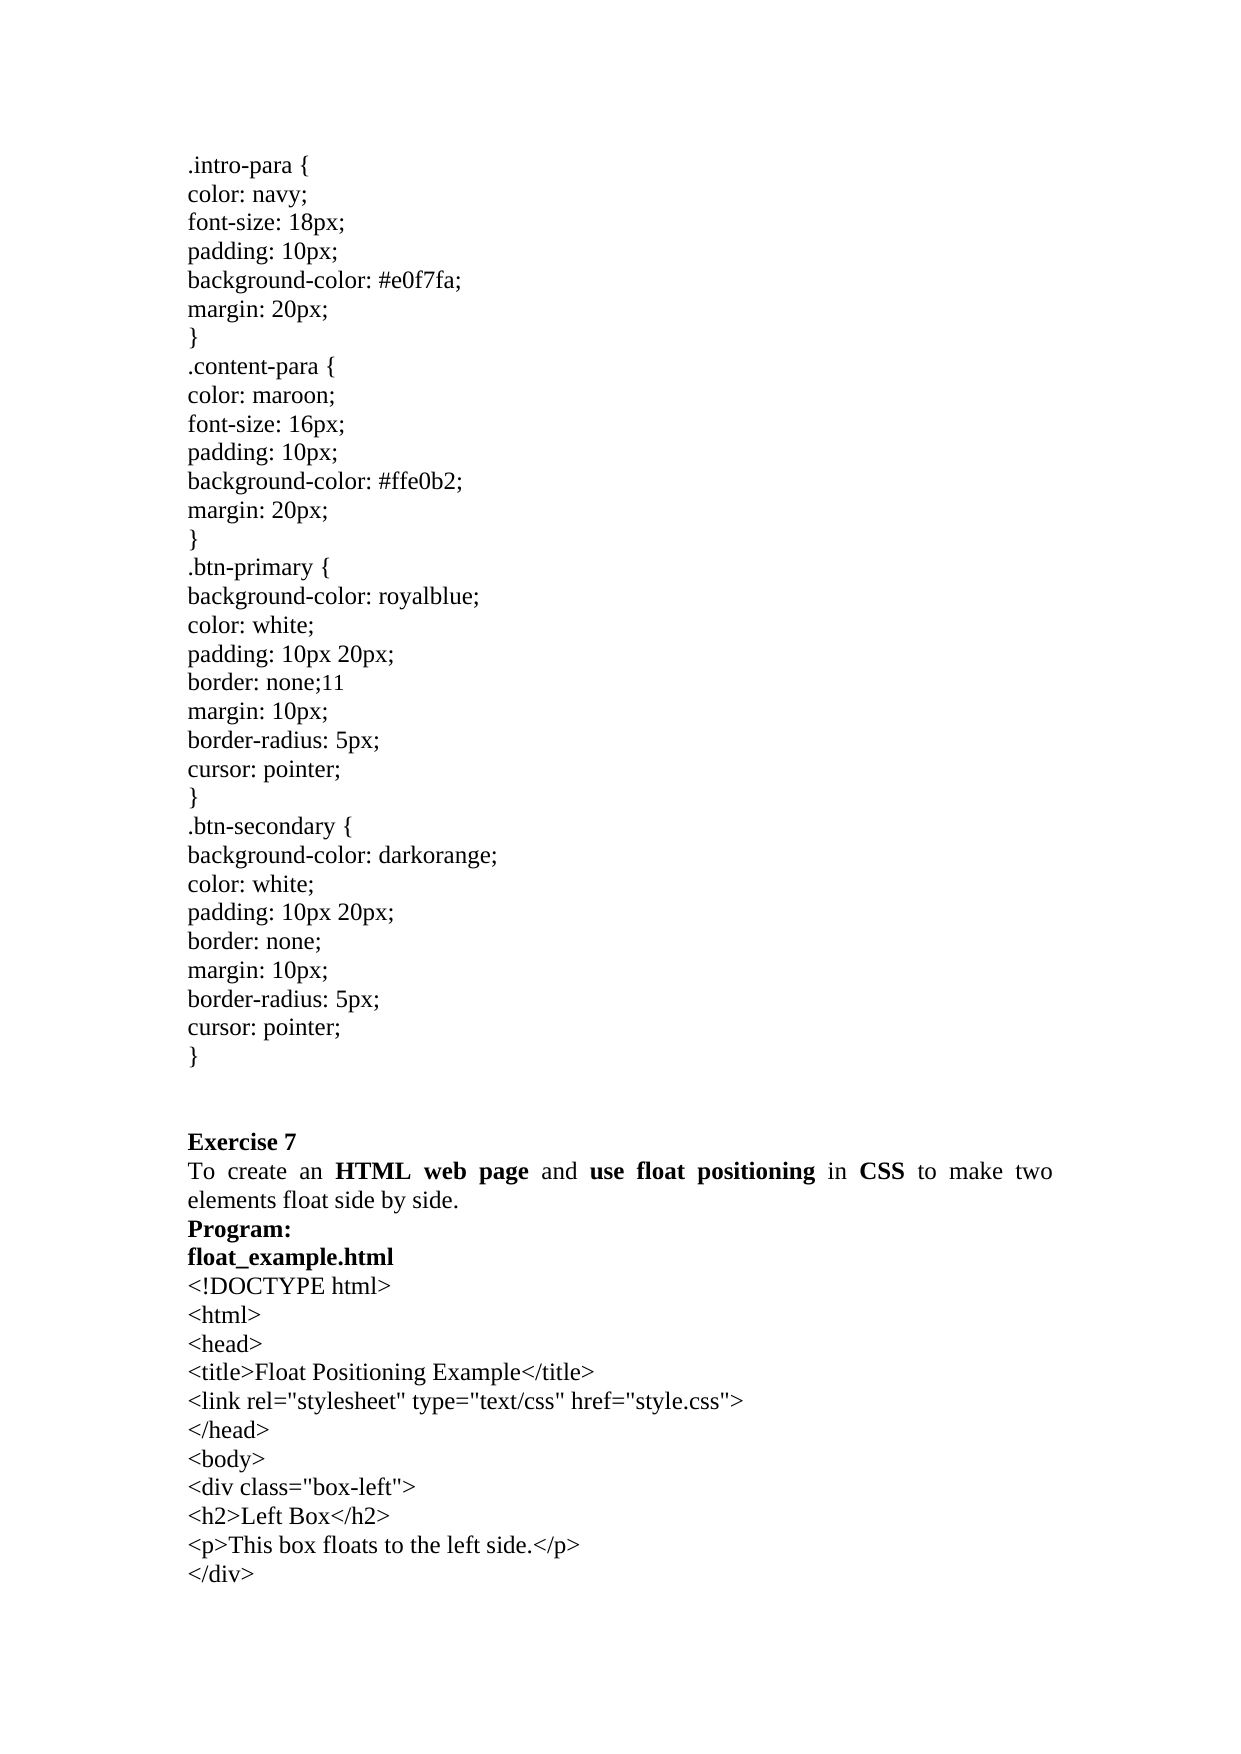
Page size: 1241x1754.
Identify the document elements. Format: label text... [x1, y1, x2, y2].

text <html> [187, 1300, 1053, 1329]
text color: navy; [187, 179, 1053, 207]
text font-size: 16px; [187, 409, 1053, 437]
text To create an HTML web page and use float positioning in CSS to make two elements float side by side. [187, 1156, 1053, 1214]
text <p>This box floats to the left side.</p> [187, 1530, 1053, 1559]
text background-color: #ffe0b2; [187, 466, 1053, 495]
text <body> [187, 1444, 1053, 1472]
text margin: 20px; [187, 495, 1053, 524]
text padding: 10px; [187, 437, 1053, 466]
text background-color: darkorange; [187, 840, 1053, 869]
text background-color: #e0f7fa; [187, 265, 1053, 294]
text margin: 10px; [187, 696, 1053, 725]
text </div> [187, 1559, 1053, 1587]
text } [187, 782, 1053, 811]
text padding: 10px 20px; [187, 897, 1053, 926]
text <div class="box-left"> [187, 1472, 1053, 1501]
text </head> [187, 1415, 1053, 1444]
text .content-para { [187, 351, 1053, 380]
text cursor: pointer; [187, 754, 1053, 782]
text Exercise 7 [187, 1127, 1053, 1156]
text font-size: 18px; [187, 207, 1053, 236]
text .intro-para { [187, 150, 1053, 179]
text color: maroon; [187, 380, 1053, 409]
text } [187, 1041, 1053, 1070]
text <head> [187, 1329, 1053, 1357]
text <h2>Left Box</h2> [187, 1501, 1053, 1530]
text <title>Float Positioning Example</title> [187, 1357, 1053, 1386]
text float_example.html [187, 1242, 1053, 1271]
text margin: 10px; [187, 955, 1053, 984]
text } [187, 322, 1053, 351]
text <link rel="stylesheet" type="text/css" href="style.css"> [187, 1386, 1053, 1415]
text border-radius: 5px; [187, 984, 1053, 1012]
text color: white; [187, 610, 1053, 639]
text .btn-secondary { [187, 811, 1053, 840]
text border: none; [187, 926, 1053, 955]
text .btn-primary { [187, 552, 1053, 581]
text border-radius: 5px; [187, 725, 1053, 754]
text Program: [187, 1214, 1053, 1242]
text } [187, 524, 1053, 552]
text color: white; [187, 869, 1053, 897]
text border: none;11 [187, 667, 1053, 696]
text <!DOCTYPE html> [187, 1271, 1053, 1300]
text margin: 20px; [187, 294, 1053, 322]
text cursor: pointer; [187, 1012, 1053, 1041]
text padding: 10px; [187, 236, 1053, 265]
text padding: 10px 20px; [187, 639, 1053, 667]
text background-color: royalblue; [187, 581, 1053, 610]
